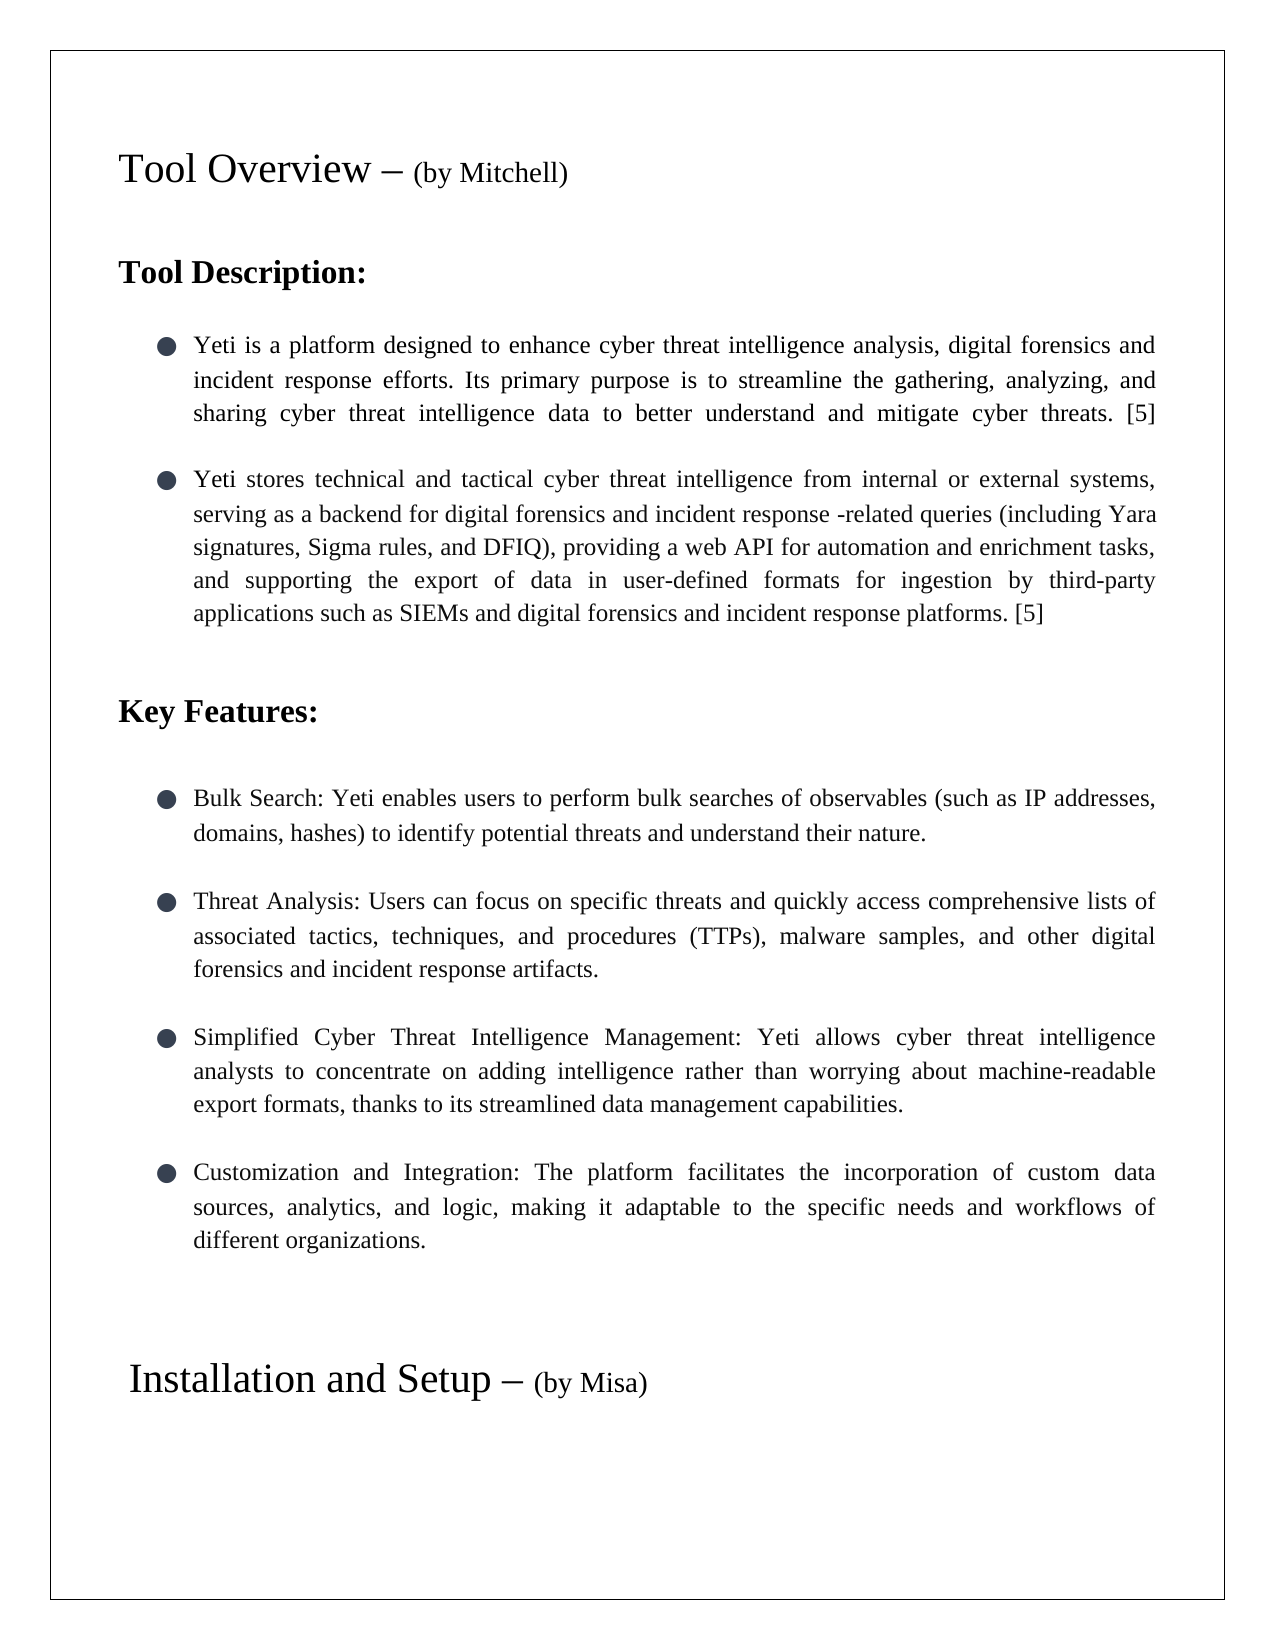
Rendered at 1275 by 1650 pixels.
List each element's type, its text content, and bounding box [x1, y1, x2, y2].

list Yeti stores technical and tactical cyber threat intelligence from internal or external systems, serving as a backend for digital forensics and incident response -related queries (including Yara signatures, Sigma rules, and DFIQ), providing a web API for automation and enrichment tasks, and supporting the export of data in user-defined formats for ingestion by third-party applications such as SIEMs and digital forensics and incident response platforms. [5] [156, 461, 1157, 627]
list Bulk Search: Yeti enables users to perform bulk searches of observables (such as IP addresses, domains, hashes) to identify potential threats and understand their nature. [156, 780, 1157, 847]
list Customization and Integration: The platform facilitates the incorporation of custom data sources, analytics, and logic, making it adaptable to the specific needs and workflows of different organizations. [156, 1154, 1157, 1254]
list Threat Analysis: Users can focus on specific threats and quickly access comprehensive lists of associated tactics, techniques, and procedures (TTPs), malware samples, and other digital forensics and incident response artifacts. [156, 882, 1157, 983]
subtitle Tool Overview – (by Mitchell) [118, 143, 1157, 191]
subtitle Installation and Setup – (by Misa) [118, 1354, 1157, 1402]
subtitle Key Features: [118, 692, 1157, 774]
subtitle Tool Description: [118, 252, 1157, 291]
list Simplified Cyber Threat Intelligence Management: Yeti allows cyber threat intelligence analysts to concentrate on adding intelligence rather than worrying about machine-readable export formats, thanks to its streamlined data management capabilities. [156, 1018, 1157, 1118]
list Yeti is a platform designed to enhance cyber threat intelligence analysis, digital forensics and incident response efforts. Its primary purpose is to streamline the gathering, analyzing, and sharing cyber threat intelligence data to better understand and mitigate cyber threats. [5] [156, 327, 1157, 457]
